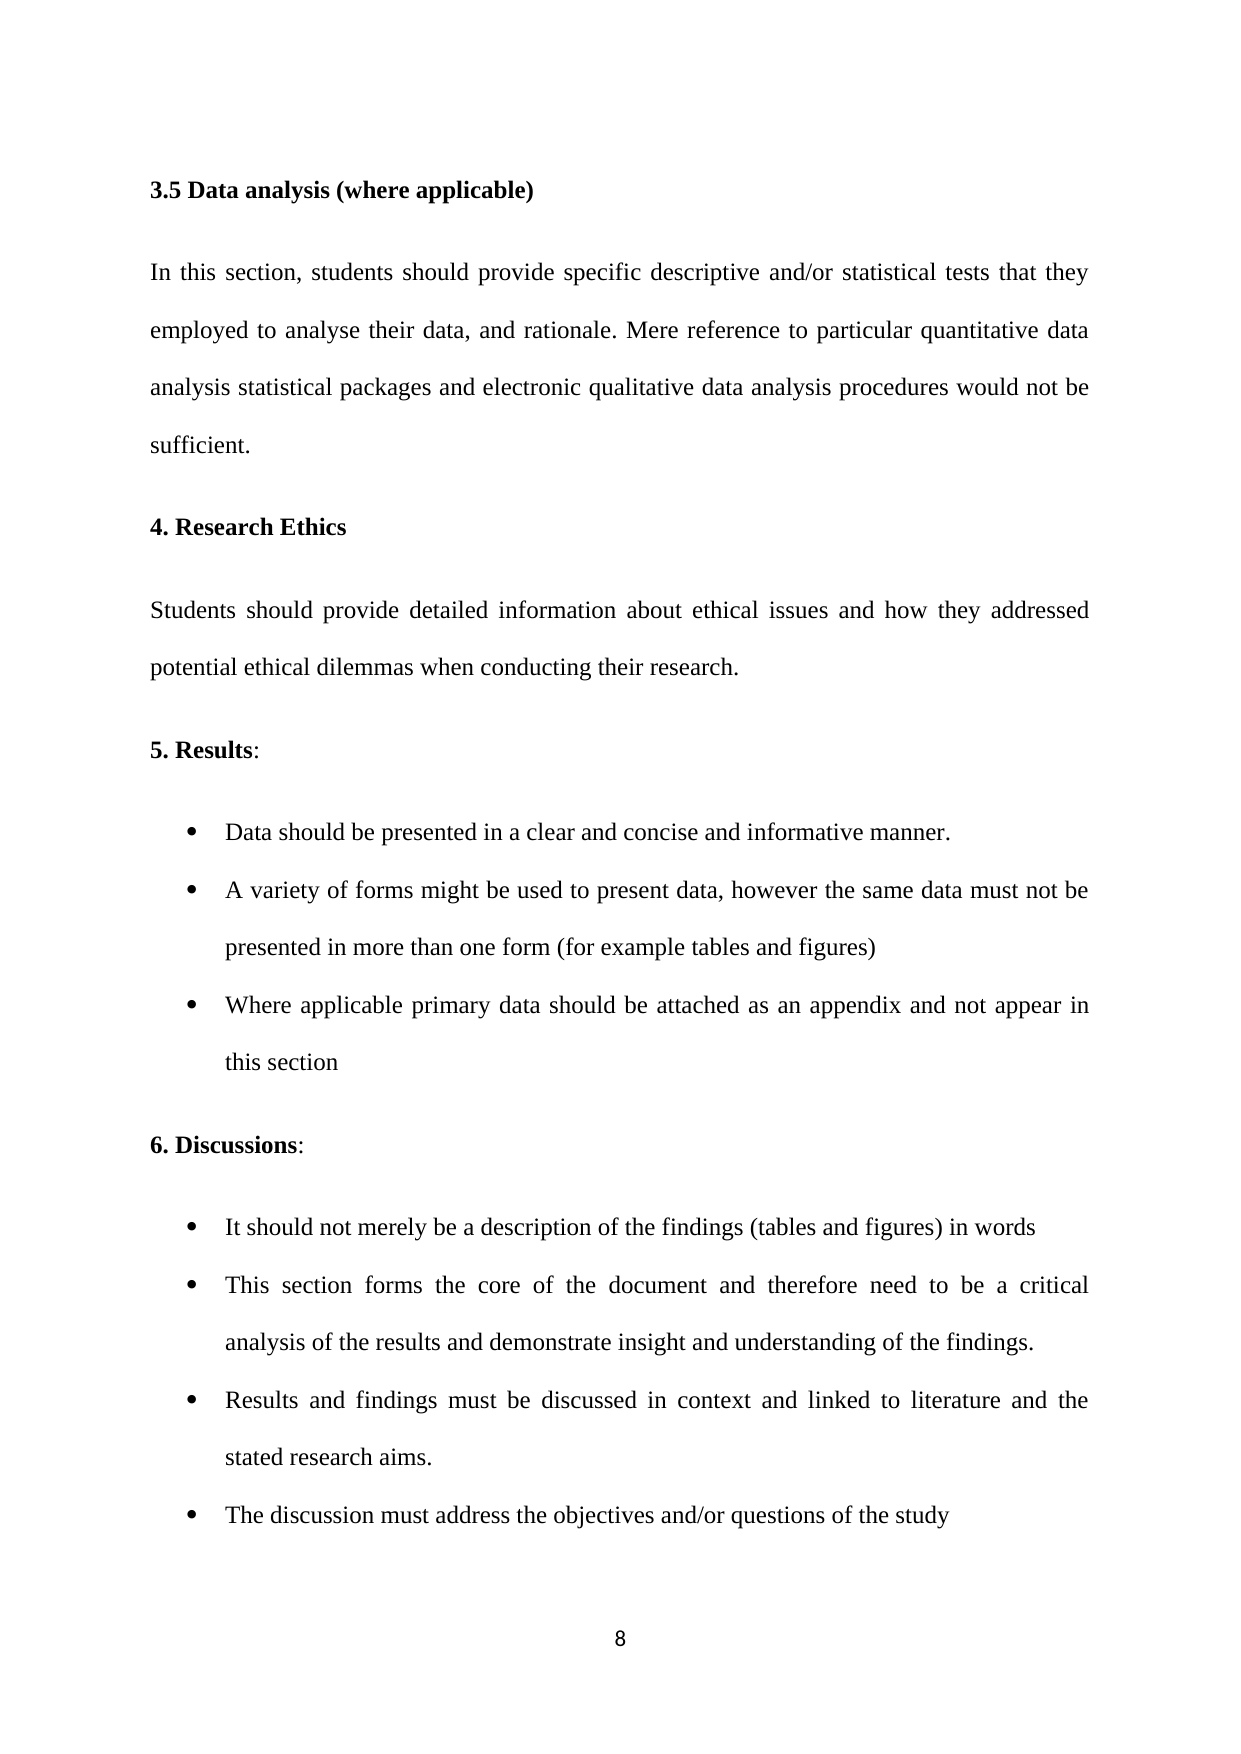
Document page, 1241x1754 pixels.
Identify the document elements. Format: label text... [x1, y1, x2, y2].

list Data should be presented in a clear and concise and informative manner. [187, 817, 1090, 846]
list This section forms the core of the document and therefore need to be a critical analysis of the results and demonstrate insight and understanding of the findings. [187, 1270, 1090, 1356]
text 3.5 Data analysis (where applicable) [150, 175, 1090, 204]
text In this section, students should provide specific descriptive and/or statistical tests that they employed to analyse their data, and rationale. Mere reference to particular quantitative data analysis statistical packages and electronic qualitative data analysis procedures would not be sufficient. [150, 257, 1090, 459]
list A variety of forms might be used to present data, however the same data must not be presented in more than one form (for example tables and figures) [187, 875, 1090, 961]
list Results and findings must be discussed in context and linked to literature and the stated research aims. [187, 1385, 1090, 1471]
list Where applicable primary data should be attached as an appendix and not appear in this section [187, 990, 1090, 1076]
text 6. Discussions: [150, 1130, 1090, 1159]
text 4. Research Ethics [150, 512, 1090, 541]
text 5. Results: [150, 735, 1090, 764]
text Students should provide detailed information about ethical issues and how they addressed potential ethical dilemmas when conducting their research. [150, 595, 1090, 681]
list The discussion must address the objectives and/or questions of the study [187, 1500, 1090, 1529]
list It should not merely be a description of the findings (tables and figures) in words [187, 1212, 1090, 1241]
